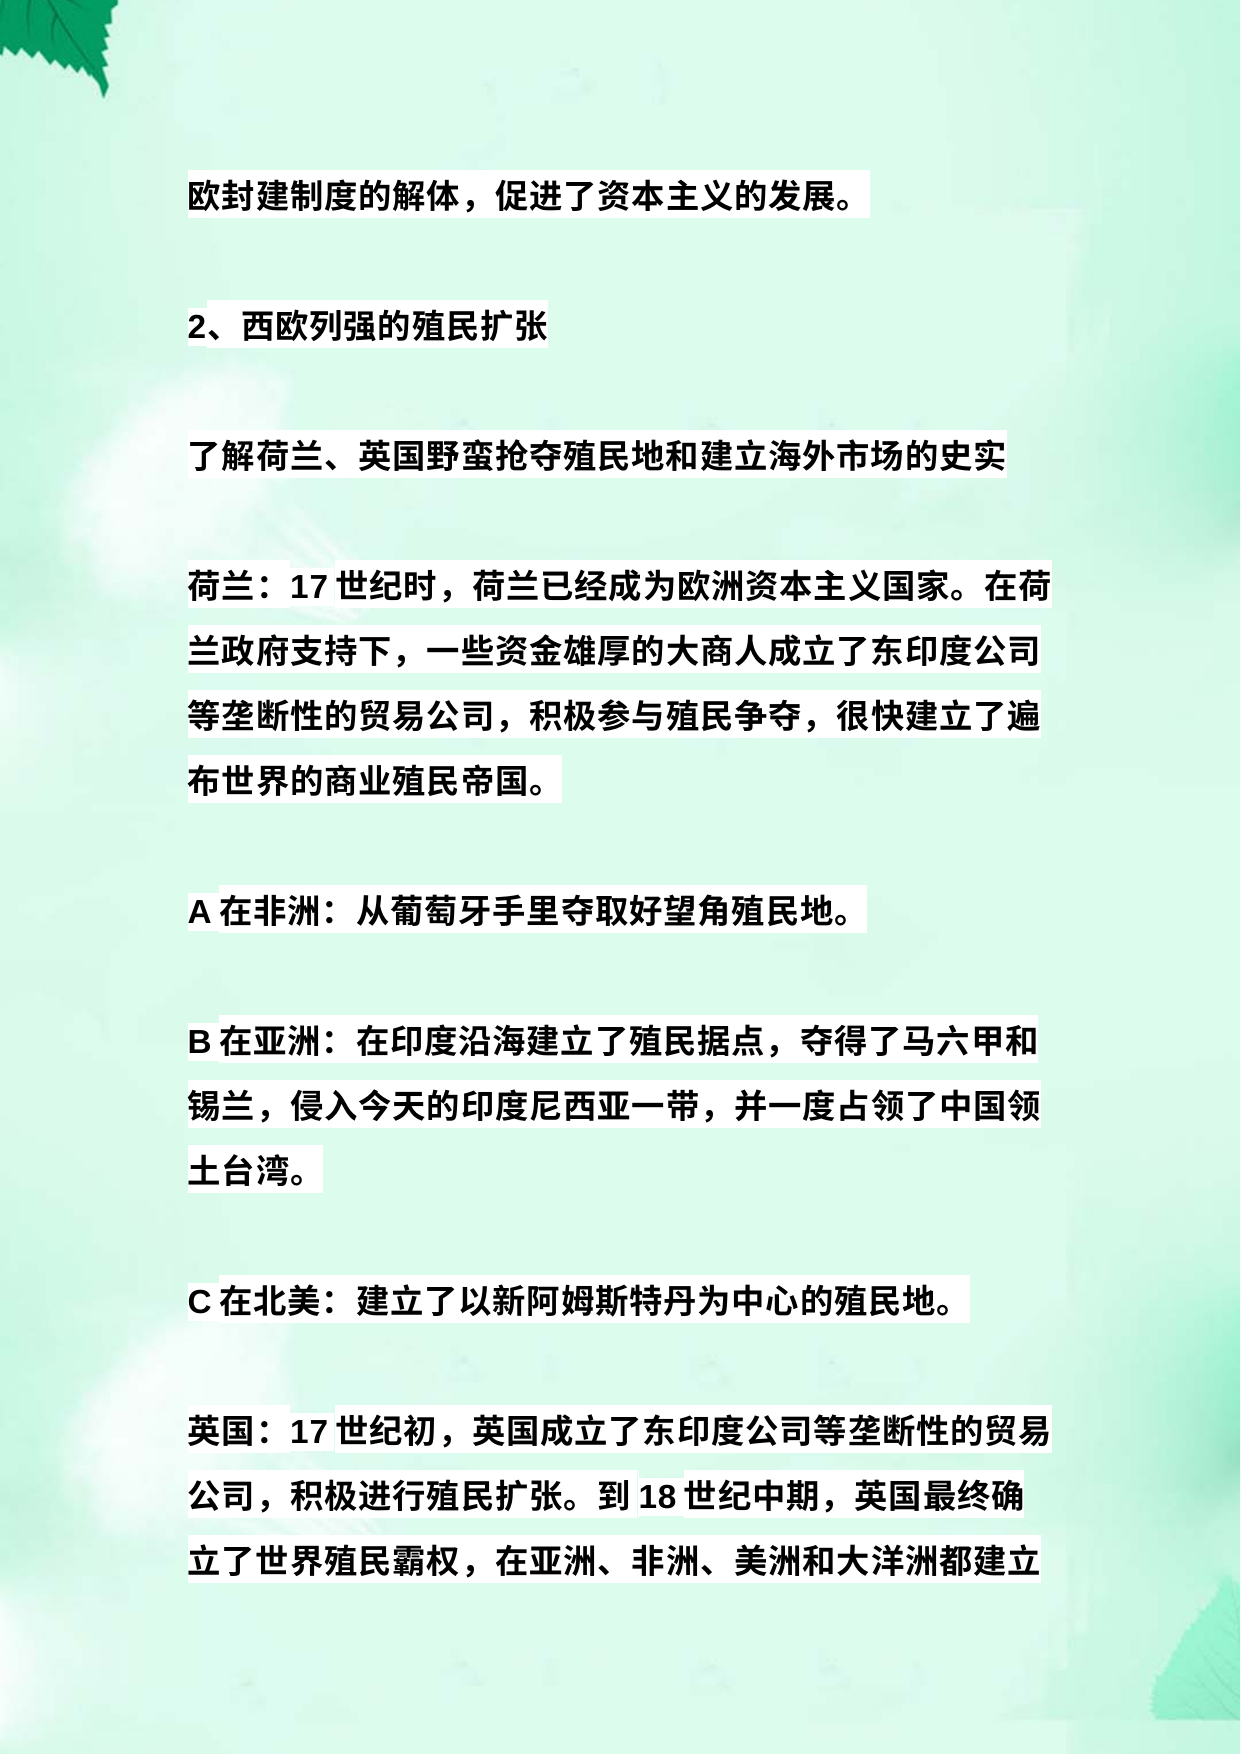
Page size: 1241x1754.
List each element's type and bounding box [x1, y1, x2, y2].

picture [0, 0, 1241, 1754]
text [187, 162, 1053, 1592]
